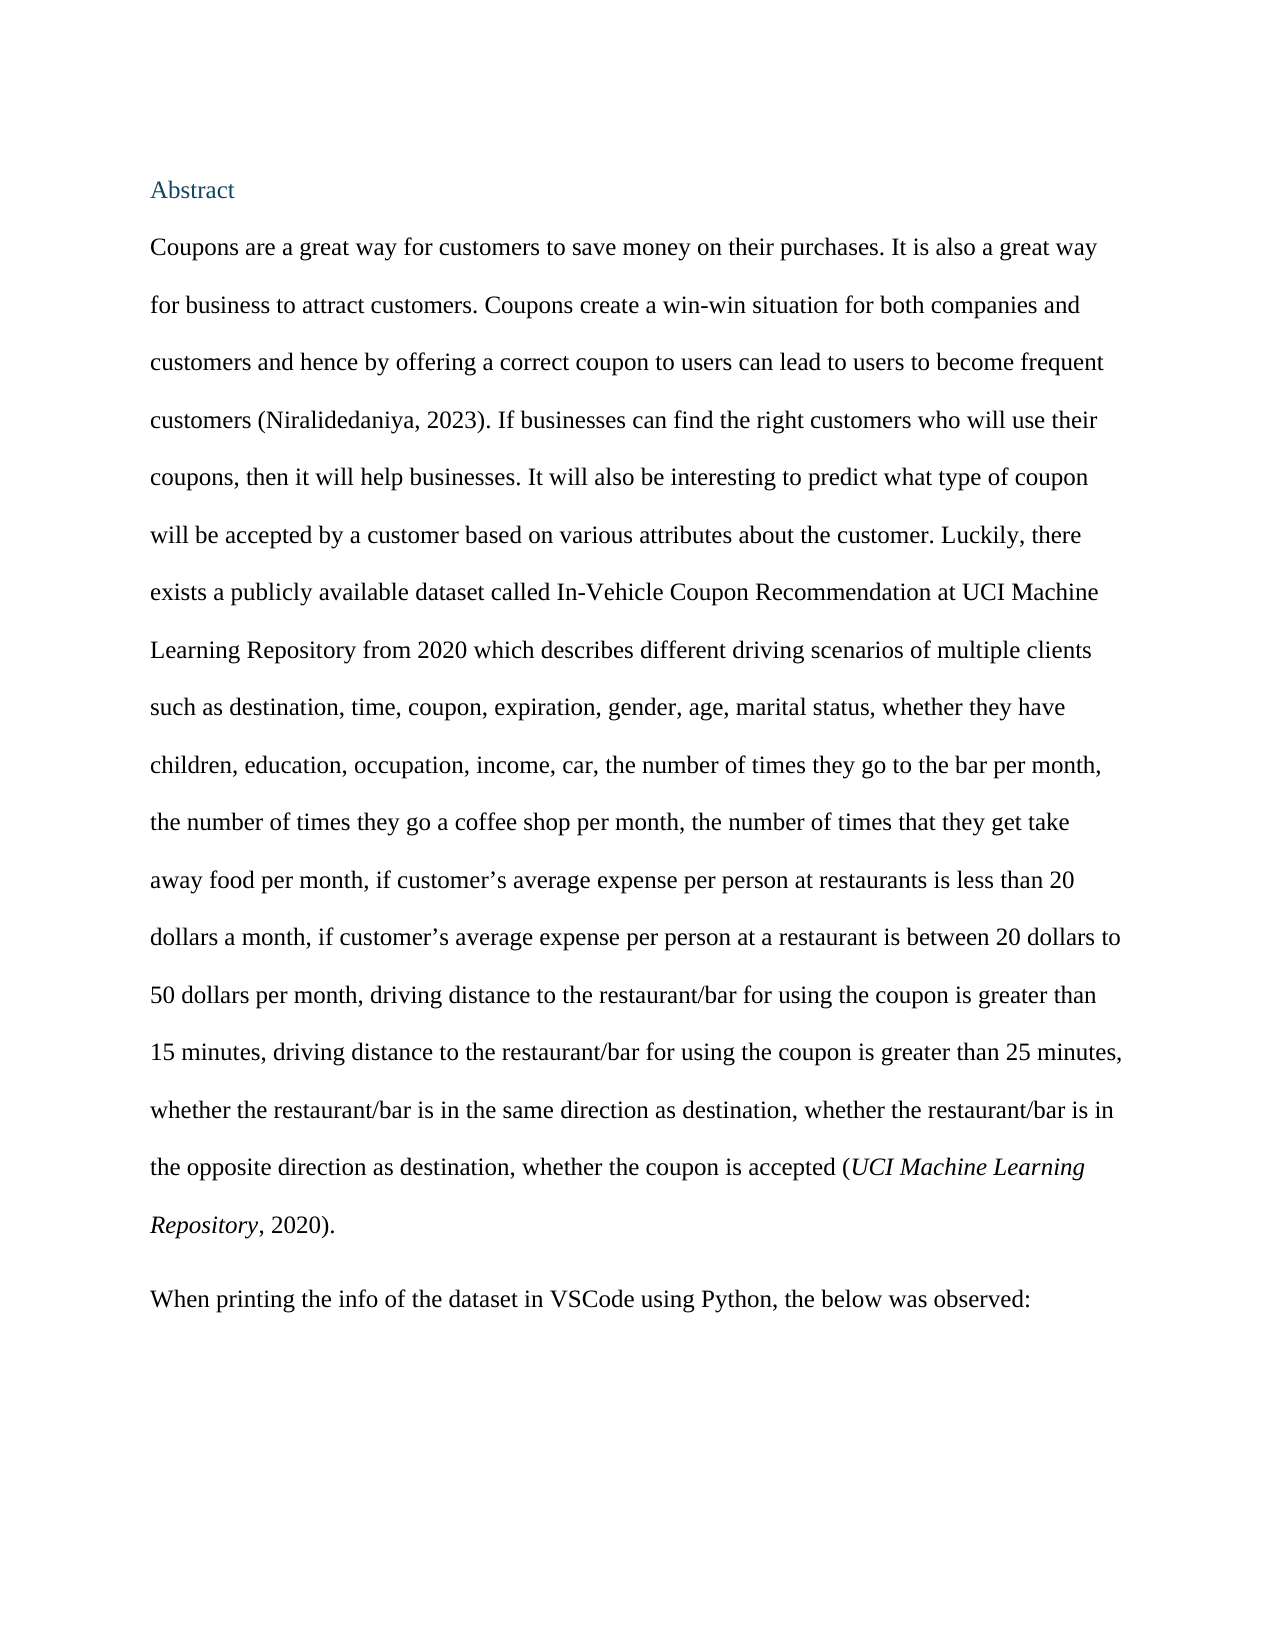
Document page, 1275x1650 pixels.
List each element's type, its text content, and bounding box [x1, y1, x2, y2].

text Coupons are a great way for customers to save money on their purchases. It is also a great way for business to attract customers. Coupons create a win-win situation for both companies and customers and hence by offering a correct coupon to users can lead to users to become frequent customers (Niralidedaniya, 2023). If businesses can find the right customers who will use their coupons, then it will help businesses. It will also be interesting to predict what type of coupon will be accepted by a customer based on various attributes about the customer. Luckily, there exists a publicly available dataset called In-Vehicle Coupon Recommendation at UCI Machine Learning Repository from 2020 which describes different driving scenarios of multiple clients such as destination, time, coupon, expiration, gender, age, marital status, whether they have children, education, occupation, income, car, the number of times they go to the bar per month, the number of times they go a coffee shop per month, the number of times that they get take away food per month, if customer’s average expense per person at restaurants is less than 20 dollars a month, if customer’s average expense per person at a restaurant is between 20 dollars to 50 dollars per month, driving distance to the restaurant/bar for using the coupon is greater than 15 minutes, driving distance to the restaurant/bar for using the coupon is greater than 25 minutes, whether the restaurant/bar is in the same direction as destination, whether the restaurant/bar is in the opposite direction as destination, whether the coupon is accepted (UCI Machine Learning Repository, 2020). [150, 232, 1125, 1239]
subtitle Abstract [150, 175, 1125, 204]
text When printing the info of the dataset in VSCode using Python, the below was observed: [150, 1284, 1125, 1313]
